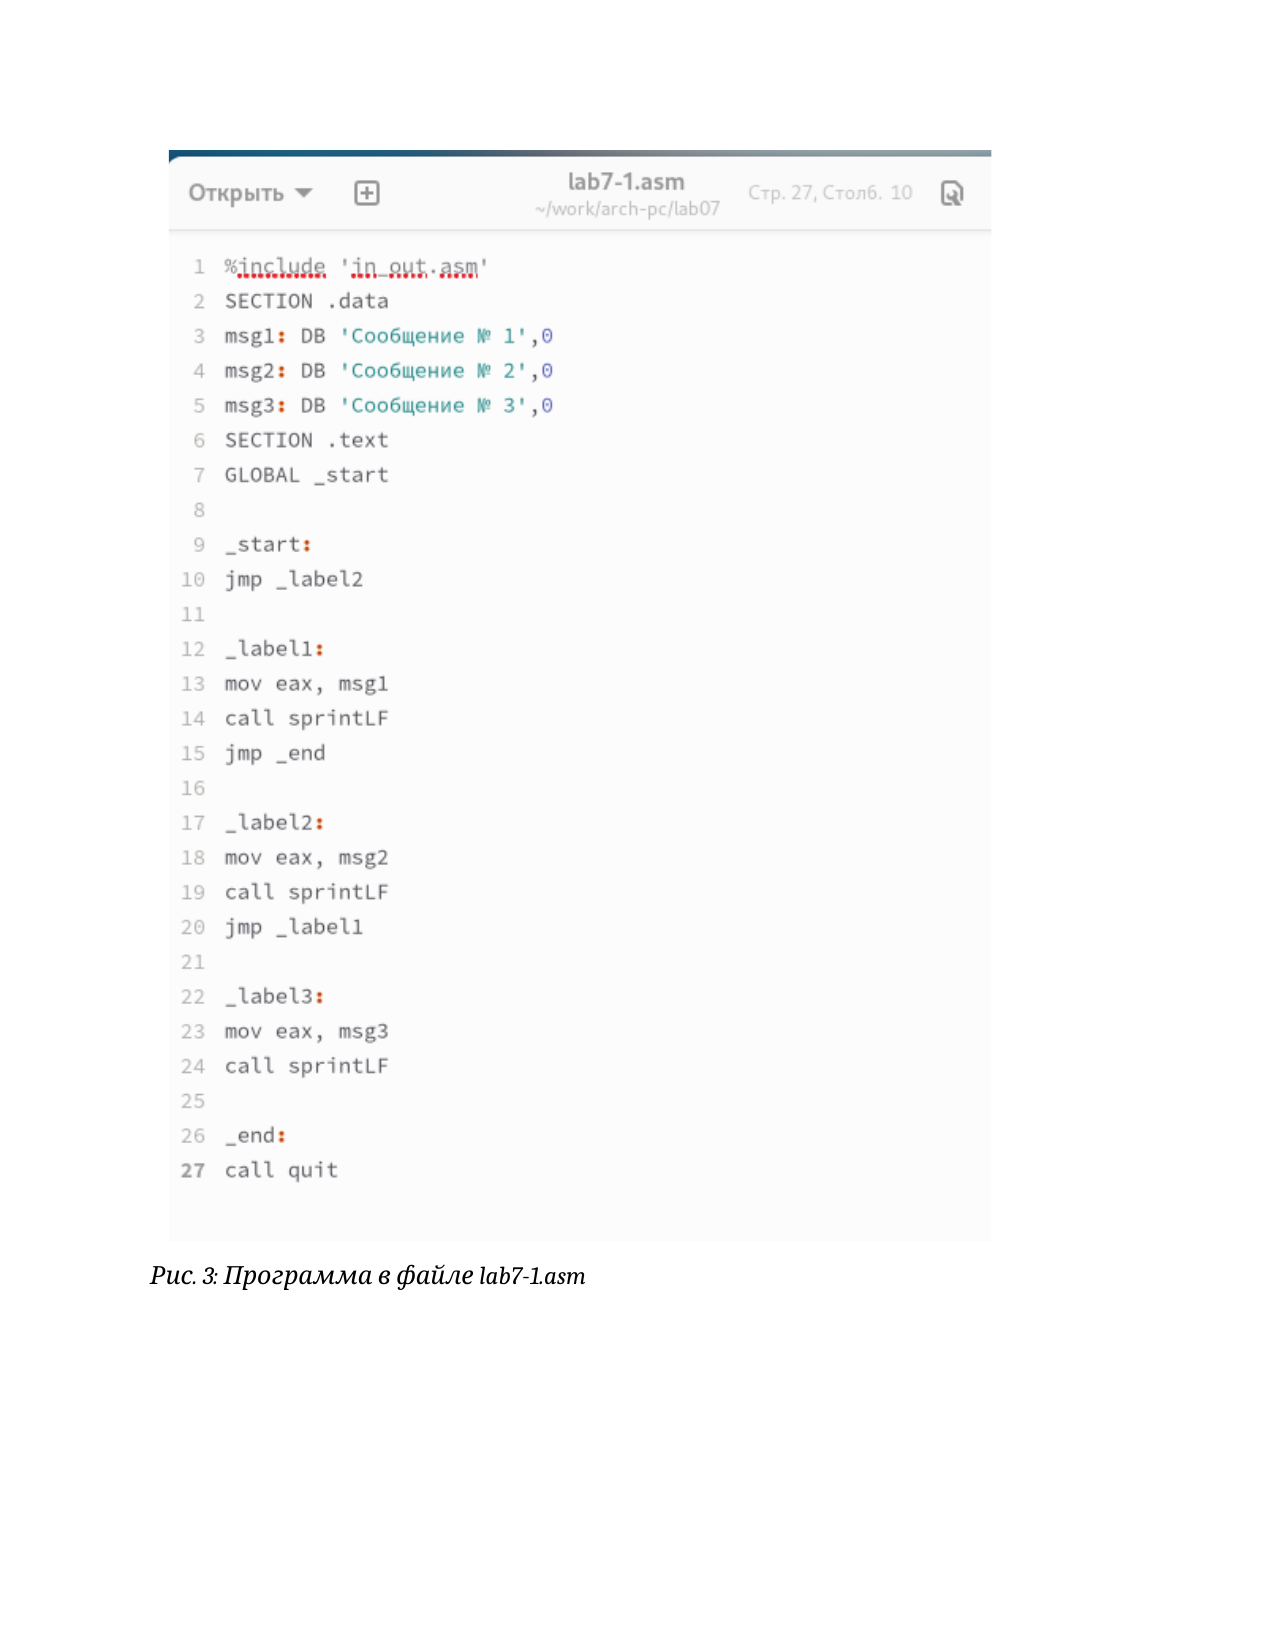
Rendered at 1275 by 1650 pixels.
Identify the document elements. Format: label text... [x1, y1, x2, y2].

text Рис. 3: Программа в файле lab7-1.asm [150, 1262, 1125, 1291]
picture [168, 150, 992, 1241]
